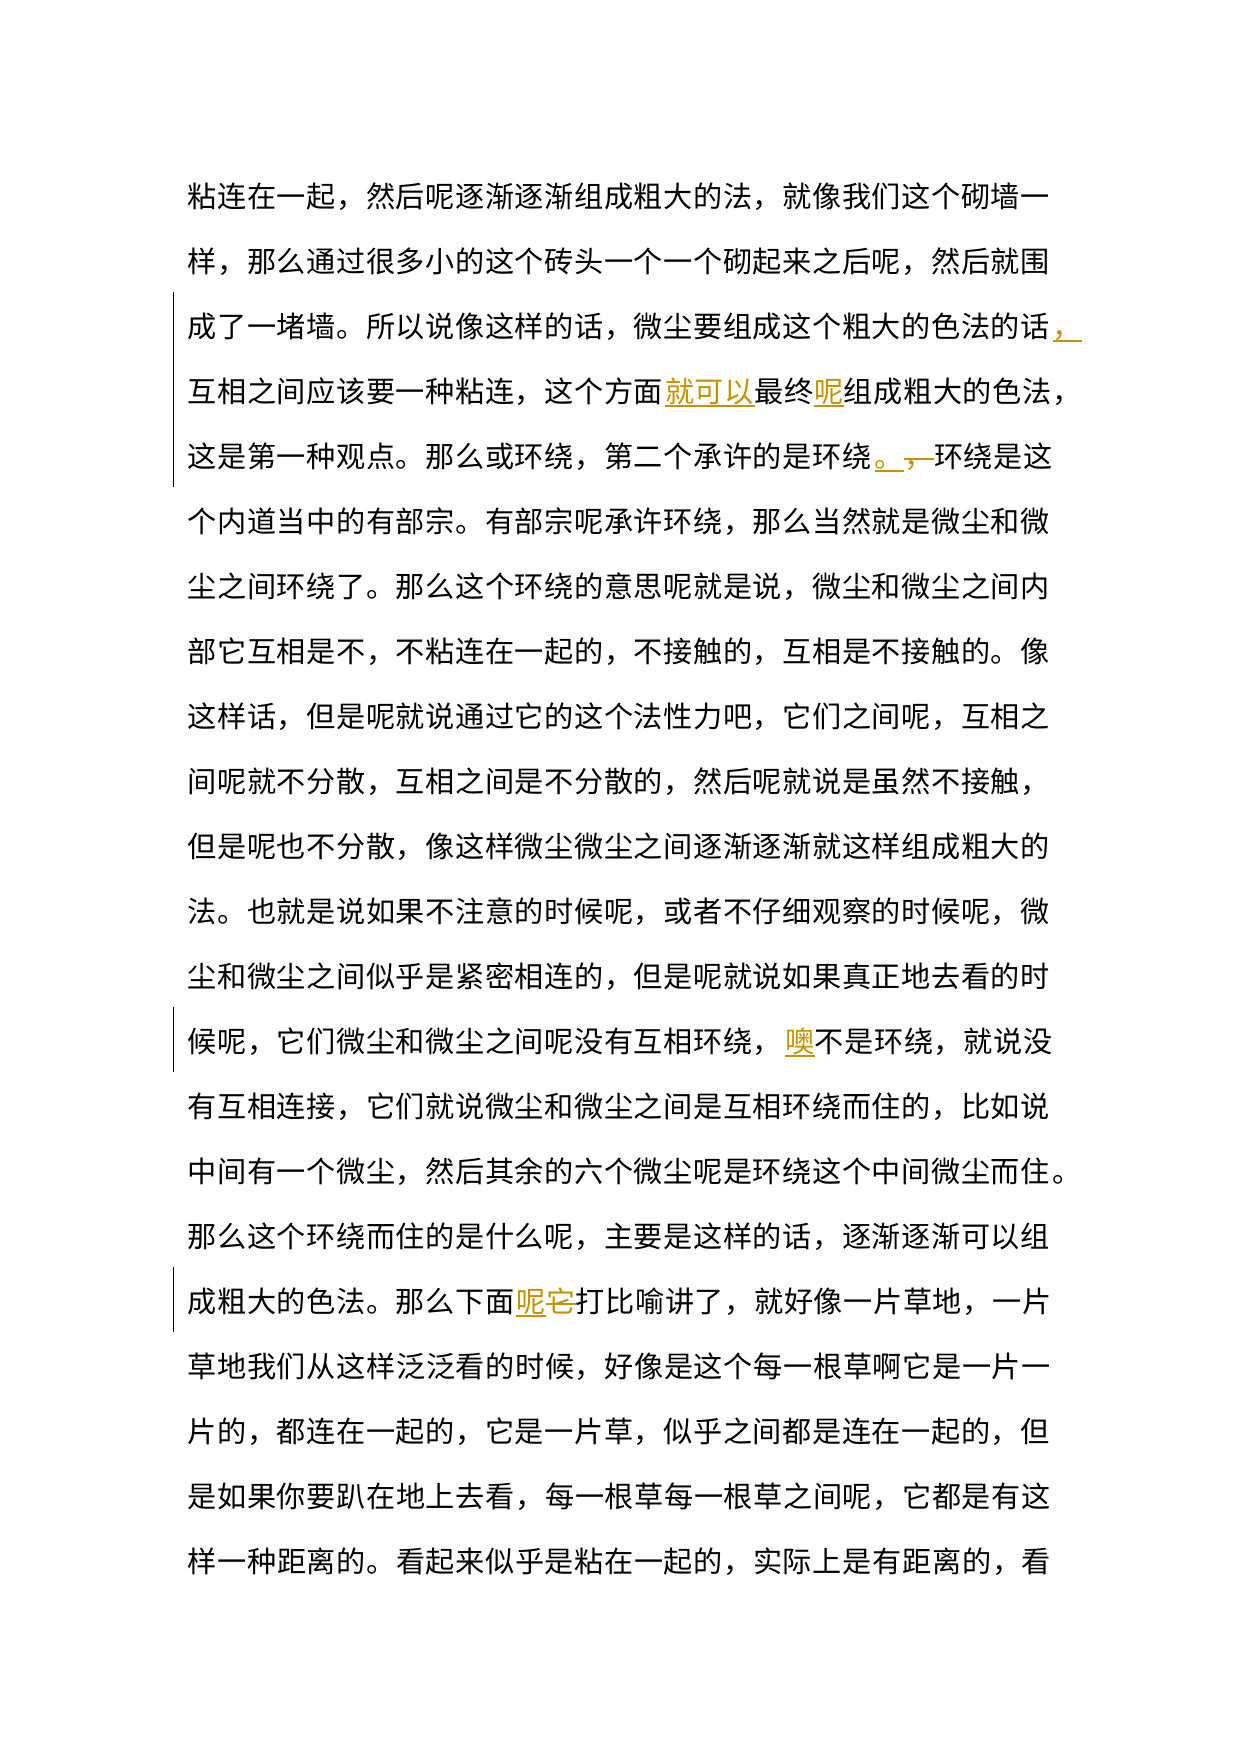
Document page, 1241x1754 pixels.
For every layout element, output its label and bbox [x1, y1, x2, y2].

text [187, 162, 1053, 1592]
